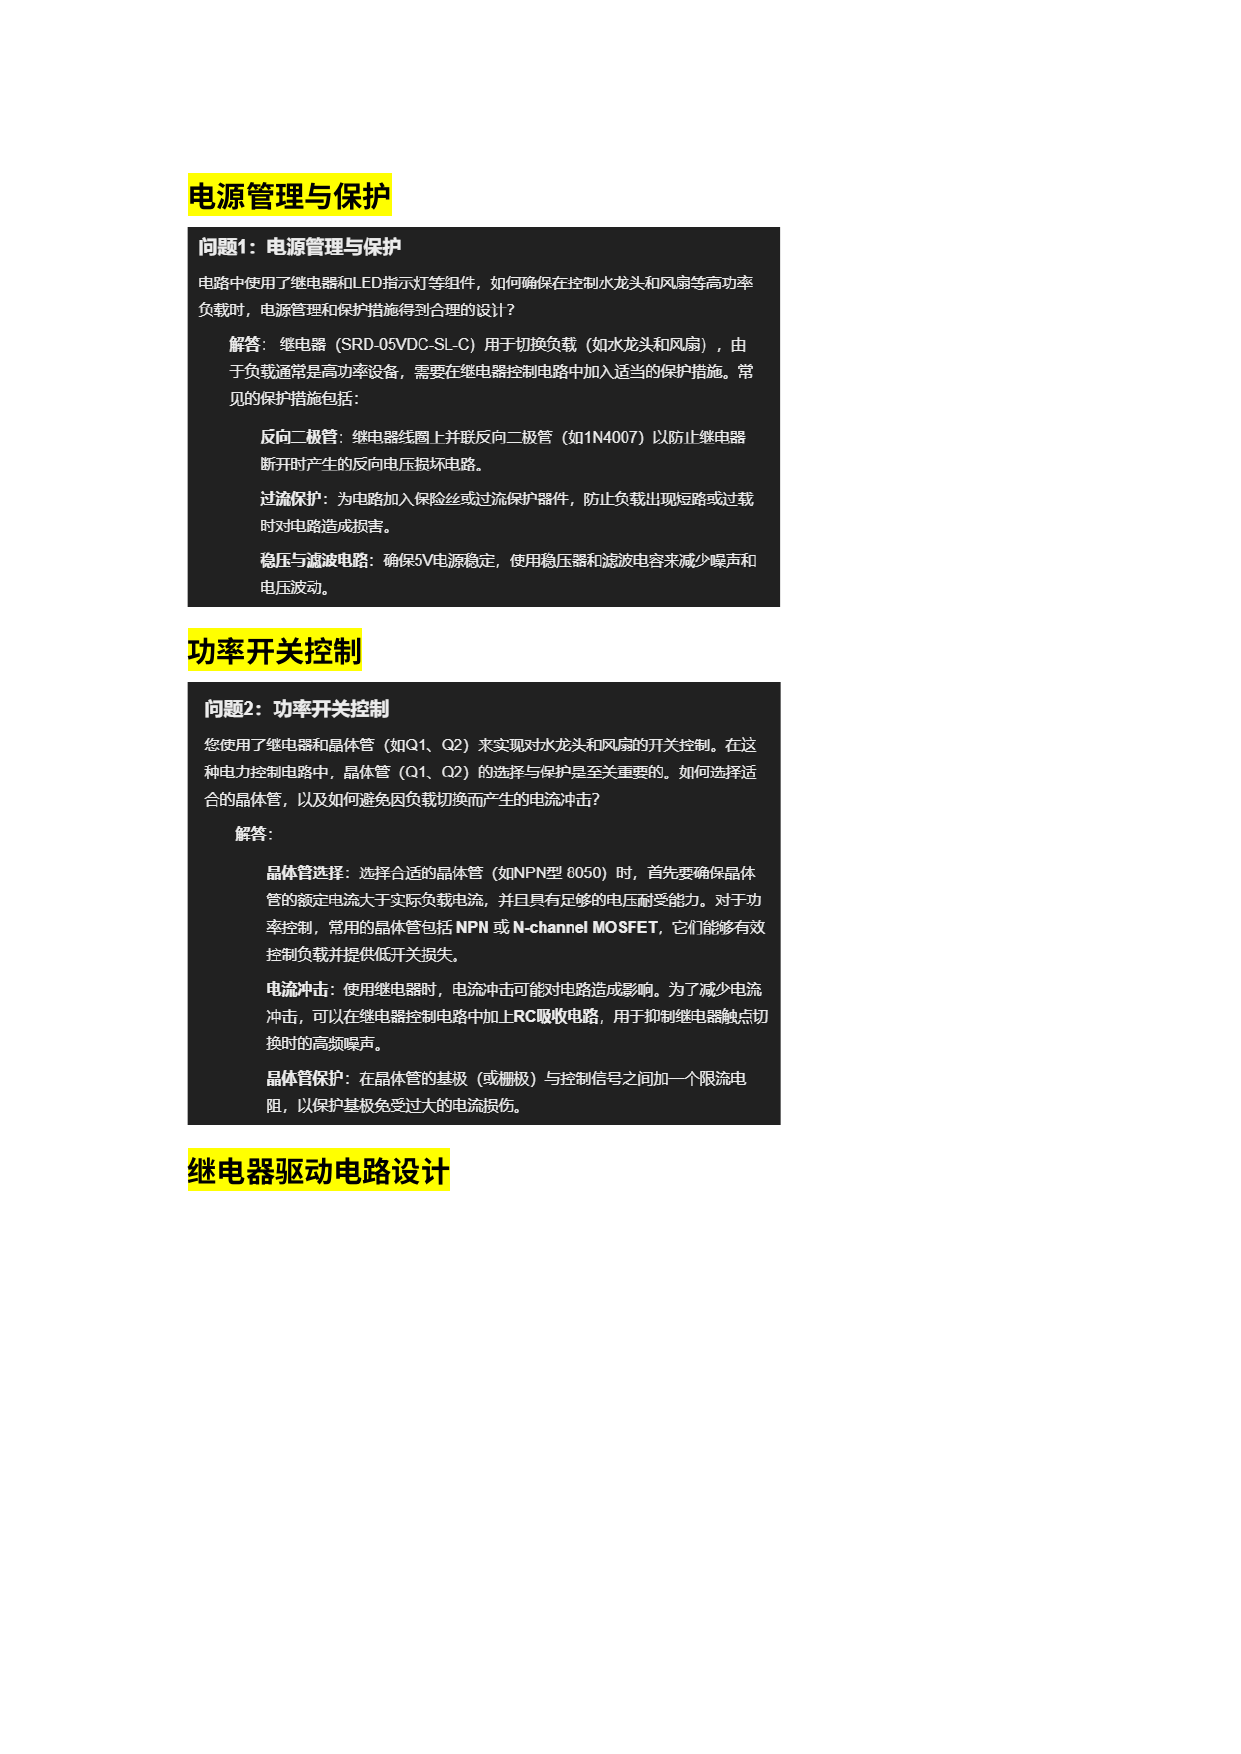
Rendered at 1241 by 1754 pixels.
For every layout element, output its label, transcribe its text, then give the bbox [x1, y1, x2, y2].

text 功率开关控制 [187, 617, 1053, 682]
text 继电器驱动电路设计 [187, 1137, 1053, 1202]
picture [187, 682, 781, 1125]
text 电源管理与保护 [187, 162, 1053, 227]
picture [187, 227, 780, 607]
